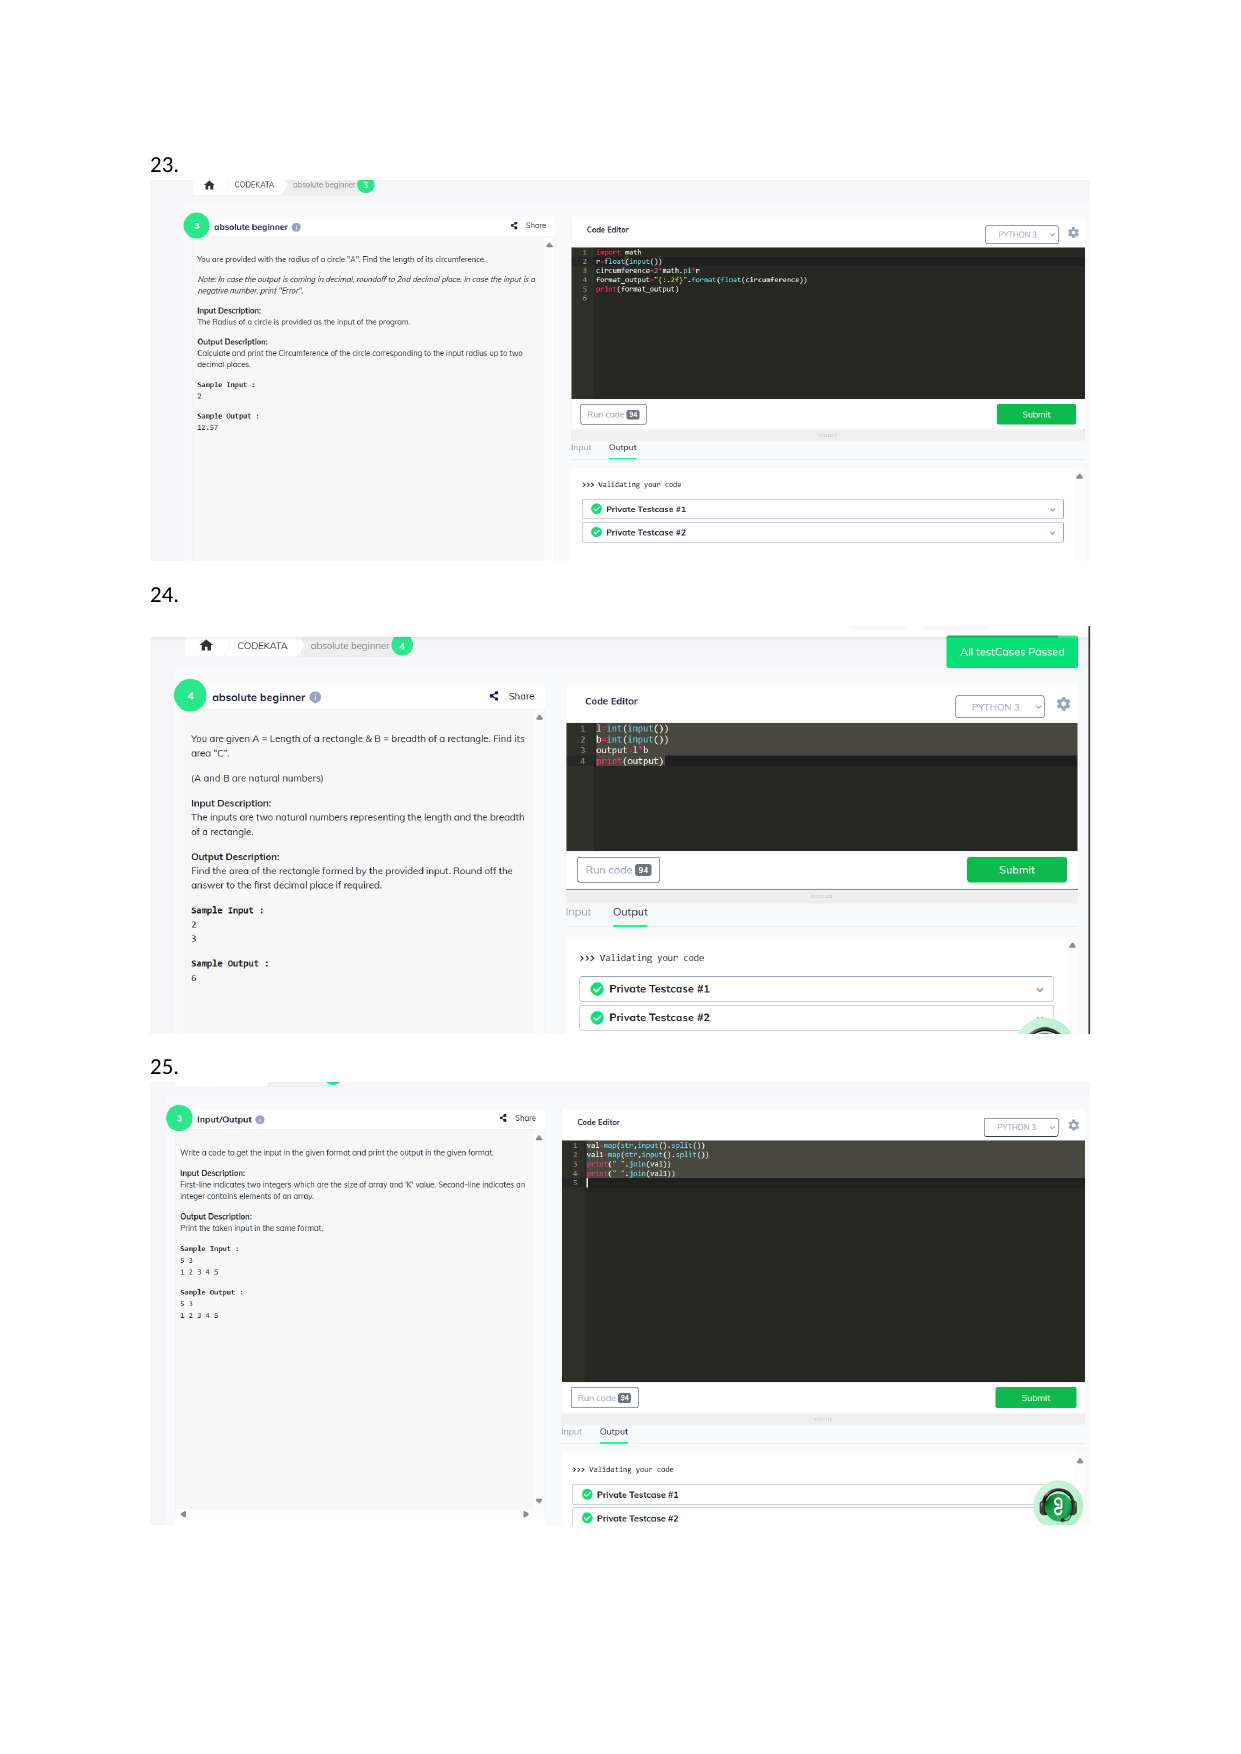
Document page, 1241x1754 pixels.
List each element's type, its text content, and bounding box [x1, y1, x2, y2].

text 24. [150, 580, 1090, 608]
picture [150, 1082, 1091, 1525]
picture [150, 626, 1091, 1034]
picture [150, 180, 1091, 561]
text 25. [150, 1052, 1090, 1082]
text 23. [150, 150, 1090, 180]
